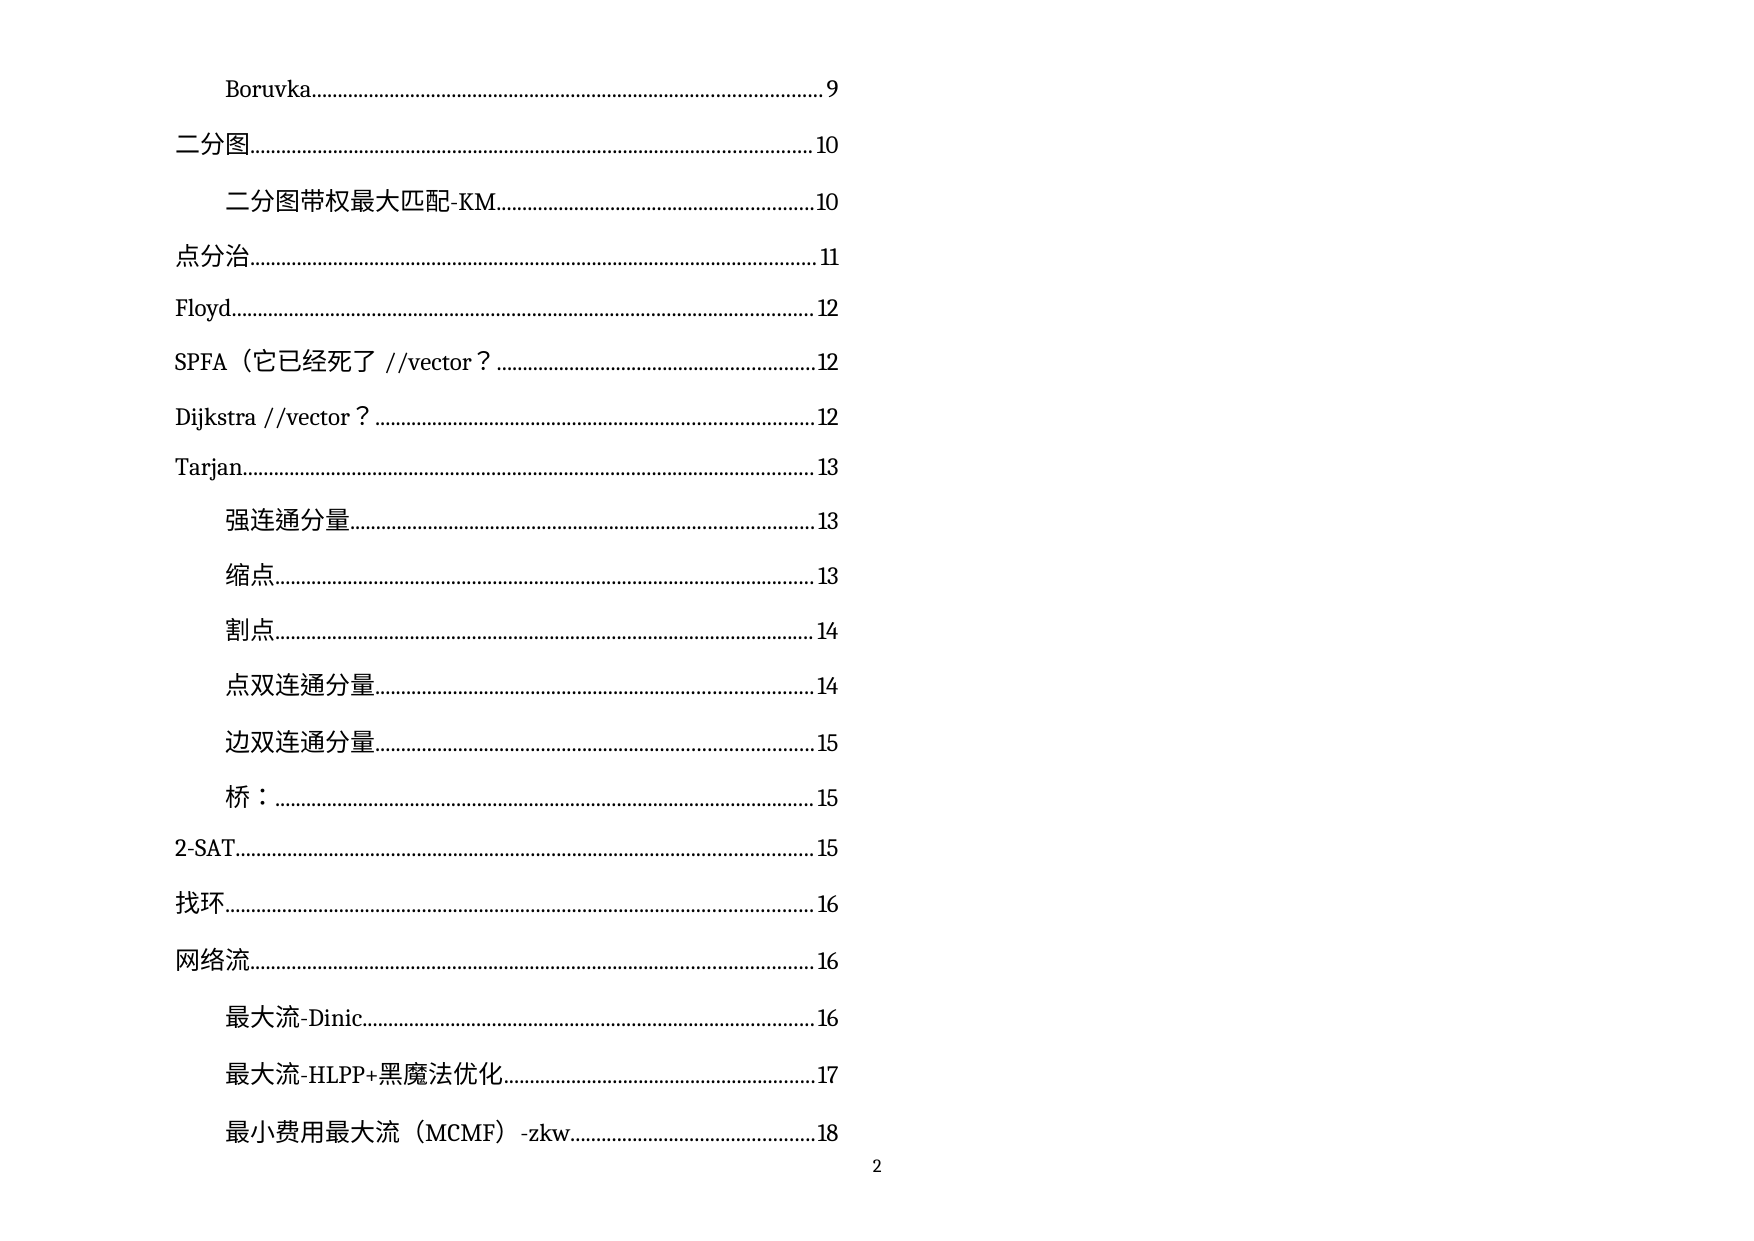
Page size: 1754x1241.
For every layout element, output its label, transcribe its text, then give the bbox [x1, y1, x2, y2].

text Boruvka 9 [225, 75, 1679, 104]
text 缩点 13 [225, 557, 1679, 592]
text 找环 16 [175, 884, 1679, 920]
text Tarjan 13 [175, 453, 1679, 482]
text 强连通分量 13 [225, 503, 1679, 537]
text 桥： 15 [225, 779, 1679, 813]
text 最小费用最大流（MCMF）-zkw 18 [225, 1112, 1679, 1148]
text 边双连通分量 15 [225, 722, 1679, 758]
text SPFA（它已经死了 //vector？ 12 [175, 343, 1679, 377]
text 网络流 16 [175, 941, 1679, 977]
text 最大流-HLPP+黑魔法优化 17 [225, 1055, 1679, 1091]
text Floyd 12 [175, 294, 1679, 322]
text 点双连通分量 14 [225, 667, 1679, 701]
text 二分图 10 [175, 124, 1679, 161]
text 点分治 11 [175, 239, 1679, 273]
text 二分图带权最大匹配-KM 10 [225, 182, 1679, 218]
text 2-SAT 15 [175, 834, 1679, 863]
text 割点 14 [225, 612, 1679, 646]
text 最大流-Dinic 16 [225, 998, 1679, 1034]
text Dijkstra //vector？ 12 [175, 398, 1679, 432]
